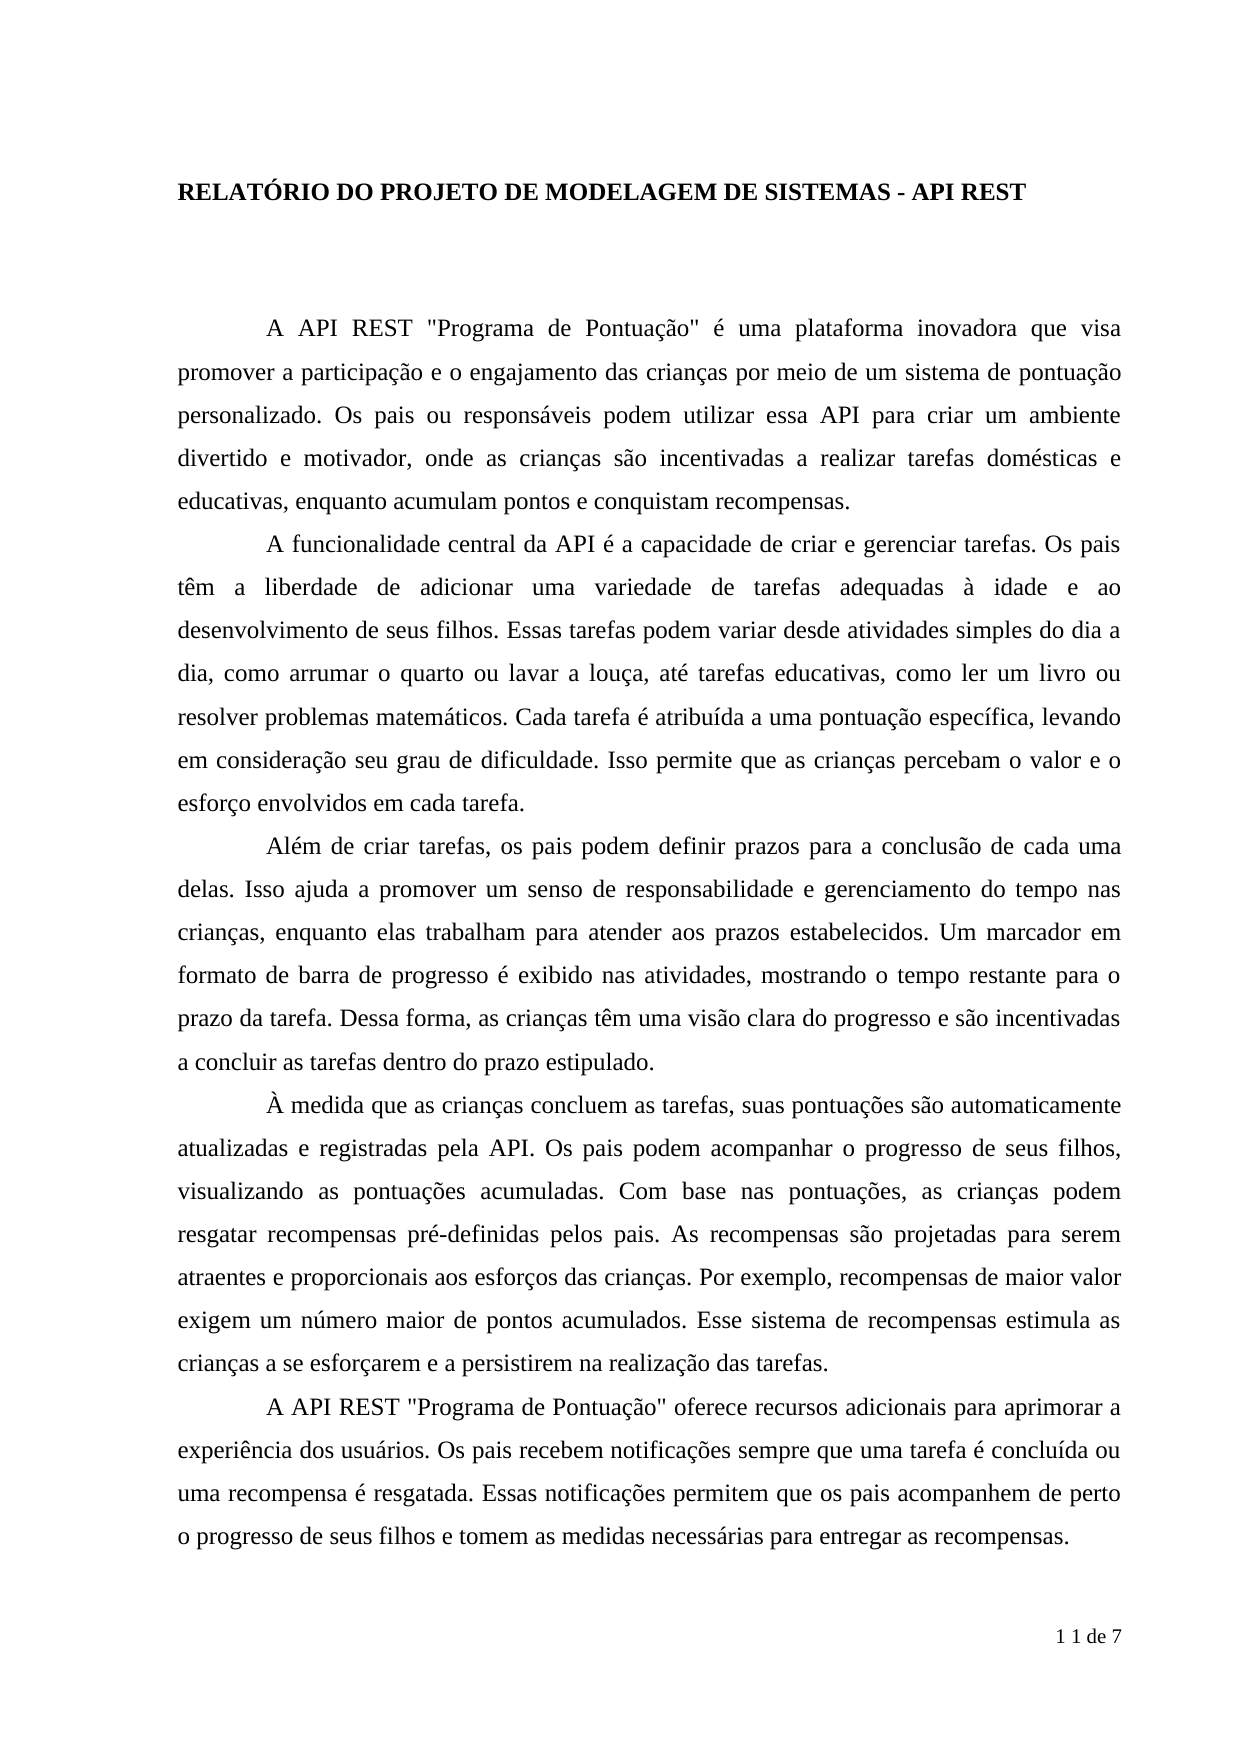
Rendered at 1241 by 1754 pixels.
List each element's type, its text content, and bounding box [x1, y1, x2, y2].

text RELATÓRIO DO PROJETO DE MODELAGEM DE SISTEMAS - API REST [177, 177, 1122, 206]
text A funcionalidade central da API é a capacidade de criar e gerenciar tarefas. Os pais têm a liberdade de adicionar uma variedade de tarefas adequadas à idade e ao desenvolvimento de seus filhos. Essas tarefas podem variar desde atividades simples do dia a dia, como arrumar o quarto ou lavar a louça, até tarefas educativas, como ler um livro ou resolver problemas matemáticos. Cada tarefa é atribuída a uma pontuação específica, levando em consideração seu grau de dificuldade. Isso permite que as crianças percebam o valor e o esforço envolvidos em cada tarefa. [177, 529, 1122, 817]
text A API REST "Programa de Pontuação" oferece recursos adicionais para aprimorar a experiência dos usuários. Os pais recebem notificações sempre que uma tarefa é concluída ou uma recompensa é resgatada. Essas notificações permitem que os pais acompanhem de perto o progresso de seus filhos e tomem as medidas necessárias para entregar as recompensas. [177, 1392, 1122, 1550]
text À medida que as crianças concluem as tarefas, suas pontuações são automaticamente atualizadas e registradas pela API. Os pais podem acompanhar o progresso de seus filhos, visualizando as pontuações acumuladas. Com base nas pontuações, as crianças podem resgatar recompensas pré-definidas pelos pais. As recompensas são projetadas para serem atraentes e proporcionais aos esforços das crianças. Por exemplo, recompensas de maior valor exigem um número maior de pontos acumulados. Esse sistema de recompensas estimula as crianças a se esforçarem e a persistirem na realização das tarefas. [177, 1090, 1122, 1377]
text A API REST "Programa de Pontuação" é uma plataforma inovadora que visa promover a participação e o engajamento das crianças por meio de um sistema de pontuação personalizado. Os pais ou responsáveis podem utilizar essa API para criar um ambiente divertido e motivador, onde as crianças são incentivadas a realizar tarefas domésticas e educativas, enquanto acumulam pontos e conquistam recompensas. [177, 313, 1122, 515]
text Além de criar tarefas, os pais podem definir prazos para a conclusão de cada uma delas. Isso ajuda a promover um senso de responsabilidade e gerenciamento do tempo nas crianças, enquanto elas trabalham para atender aos prazos estabelecidos. Um marcador em formato de barra de progresso é exibido nas atividades, mostrando o tempo restante para o prazo da tarefa. Dessa forma, as crianças têm uma visão clara do progresso e são incentivadas a concluir as tarefas dentro do prazo estipulado. [177, 831, 1122, 1075]
